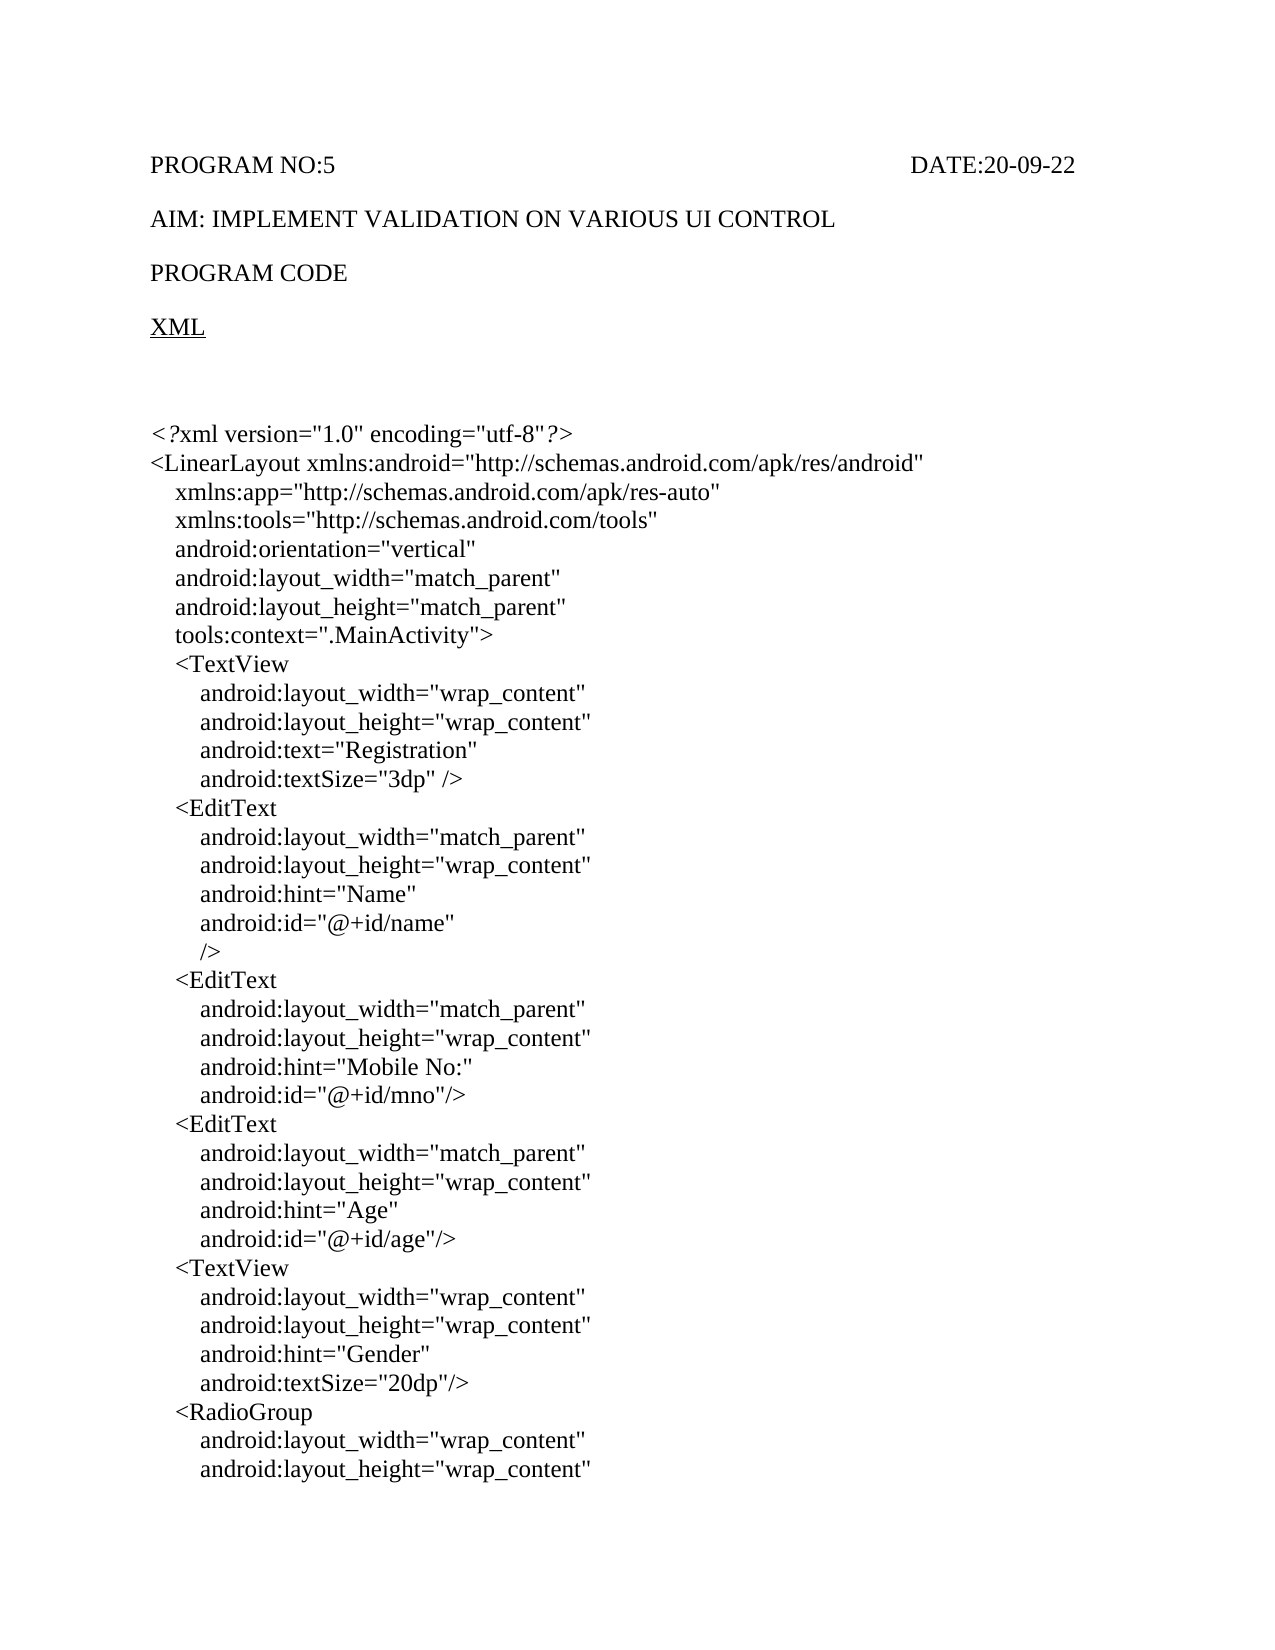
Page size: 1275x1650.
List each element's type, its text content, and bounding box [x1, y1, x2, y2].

text AIM: IMPLEMENT VALIDATION ON VARIOUS UI CONTROL [150, 204, 1125, 233]
text XML [150, 312, 1125, 340]
text PROGRAM CODE [150, 258, 1125, 286]
text PROGRAM NO:5 DATE:20-09-22 [150, 150, 1125, 179]
